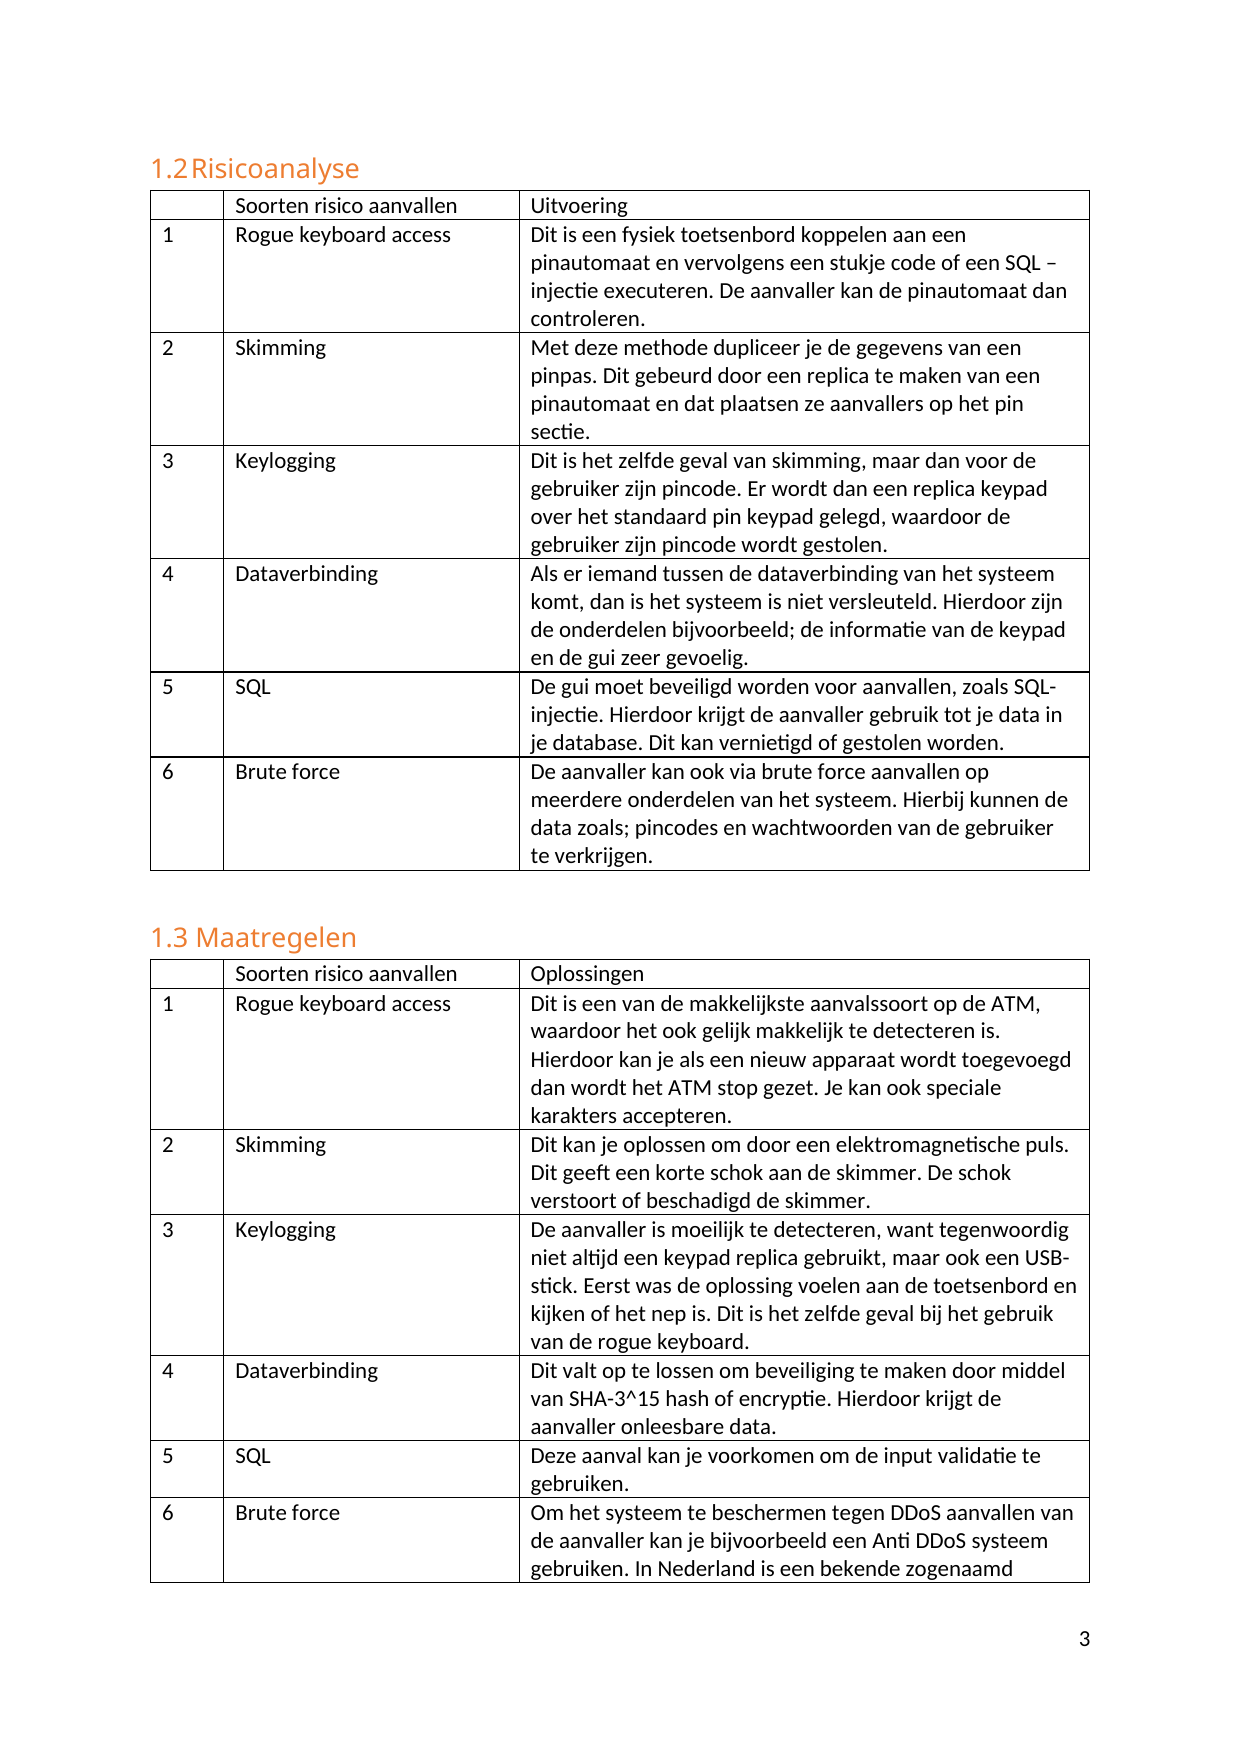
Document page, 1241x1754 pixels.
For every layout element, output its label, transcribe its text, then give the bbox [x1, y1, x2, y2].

table_cell Dit is een van de makkelijkste aanvalssoort op de ATM, waardoor het ook gelijk makkelijk te detecteren is. Hierdoor kan je als een nieuw apparaat wordt toegevoegd dan wordt het ATM stop gezet. Je kan ook speciale karakters accepteren. [520, 989, 1089, 1129]
table_cell 2 [151, 333, 223, 445]
table_header Soorten risico aanvallen [224, 191, 519, 219]
table_cell Brute force [224, 1498, 519, 1582]
table_cell Brute force [224, 758, 519, 869]
table_cell De aanvaller is moeilijk te detecteren, want tegenwoordig niet altijd een keypad replica gebruikt, maar ook een USB-stick. Eerst was de oplossing voelen aan de toetsenbord en kijken of het nep is. Dit is het zelfde geval bij het gebruik van de rogue keyboard. [520, 1215, 1089, 1355]
table_header Uitvoering [520, 191, 1089, 219]
table_cell Keylogging [224, 1215, 519, 1355]
subtitle Risicoanalyse [150, 150, 1090, 187]
table_cell 2 [151, 1130, 223, 1214]
table_cell Met deze methode dupliceer je de gegevens van een pinpas. Dit gebeurd door een replica te maken van een pinautomaat en dat plaatsen ze aanvallers op het pin sectie. [520, 333, 1089, 445]
table_cell Skimming [224, 1130, 519, 1214]
table_cell Dataverbinding [224, 559, 519, 671]
table_header Oplossingen [520, 960, 1089, 988]
table_header [151, 960, 223, 988]
table_cell Dit kan je oplossen om door een elektromagnetische puls. Dit geeft een korte schok aan de skimmer. De schok verstoort of beschadigd de skimmer. [520, 1130, 1089, 1214]
table_cell 1 [151, 220, 223, 332]
table_cell Dit is een fysiek toetsenbord koppelen aan een pinautomaat en vervolgens een stukje code of een SQL – injectie executeren. De aanvaller kan de pinautomaat dan controleren. [520, 220, 1089, 332]
table_cell 5 [151, 673, 223, 756]
table_cell SQL [224, 673, 519, 756]
subtitle 1.3 Maatregelen [150, 919, 1090, 956]
table_header Soorten risico aanvallen [224, 960, 519, 988]
table_cell Rogue keyboard access [224, 220, 519, 332]
table_cell Dataverbinding [224, 1356, 519, 1440]
table_cell 5 [151, 1441, 223, 1497]
table_cell Keylogging [224, 446, 519, 558]
table_cell 4 [151, 1356, 223, 1440]
table_cell 3 [151, 1215, 223, 1355]
table_cell 6 [151, 1498, 223, 1582]
table_cell SQL [224, 1441, 519, 1497]
table_cell 3 [151, 446, 223, 558]
table_cell 1 [151, 989, 223, 1129]
table_cell 6 [151, 758, 223, 869]
table_cell Dit is het zelfde geval van skimming, maar dan voor de gebruiker zijn pincode. Er wordt dan een replica keypad over het standaard pin keypad gelegd, waardoor de gebruiker zijn pincode wordt gestolen. [520, 446, 1089, 558]
table_cell Dit valt op te lossen om beveiliging te maken door middel van SHA-3^15 hash of encryptie. Hierdoor krijgt de aanvaller onleesbare data. [520, 1356, 1089, 1440]
table_cell Rogue keyboard access [224, 989, 519, 1129]
table_cell Skimming [224, 333, 519, 445]
table_header [151, 191, 223, 219]
table_cell Deze aanval kan je voorkomen om de input validatie te gebruiken. [520, 1441, 1089, 1497]
table_cell De gui moet beveiligd worden voor aanvallen, zoals SQL-injectie. Hierdoor krijgt de aanvaller gebruik tot je data in je database. Dit kan vernietigd of gestolen worden. [520, 673, 1089, 756]
table_cell Als er iemand tussen de dataverbinding van het systeem komt, dan is het systeem is niet versleuteld. Hierdoor zijn de onderdelen bijvoorbeeld; de informatie van de keypad en de gui zeer gevoelig. [520, 559, 1089, 671]
table_cell De aanvaller kan ook via brute force aanvallen op meerdere onderdelen van het systeem. Hierbij kunnen de data zoals; pincodes en wachtwoorden van de gebruiker te verkrijgen. [520, 758, 1089, 869]
table_cell 4 [151, 559, 223, 671]
